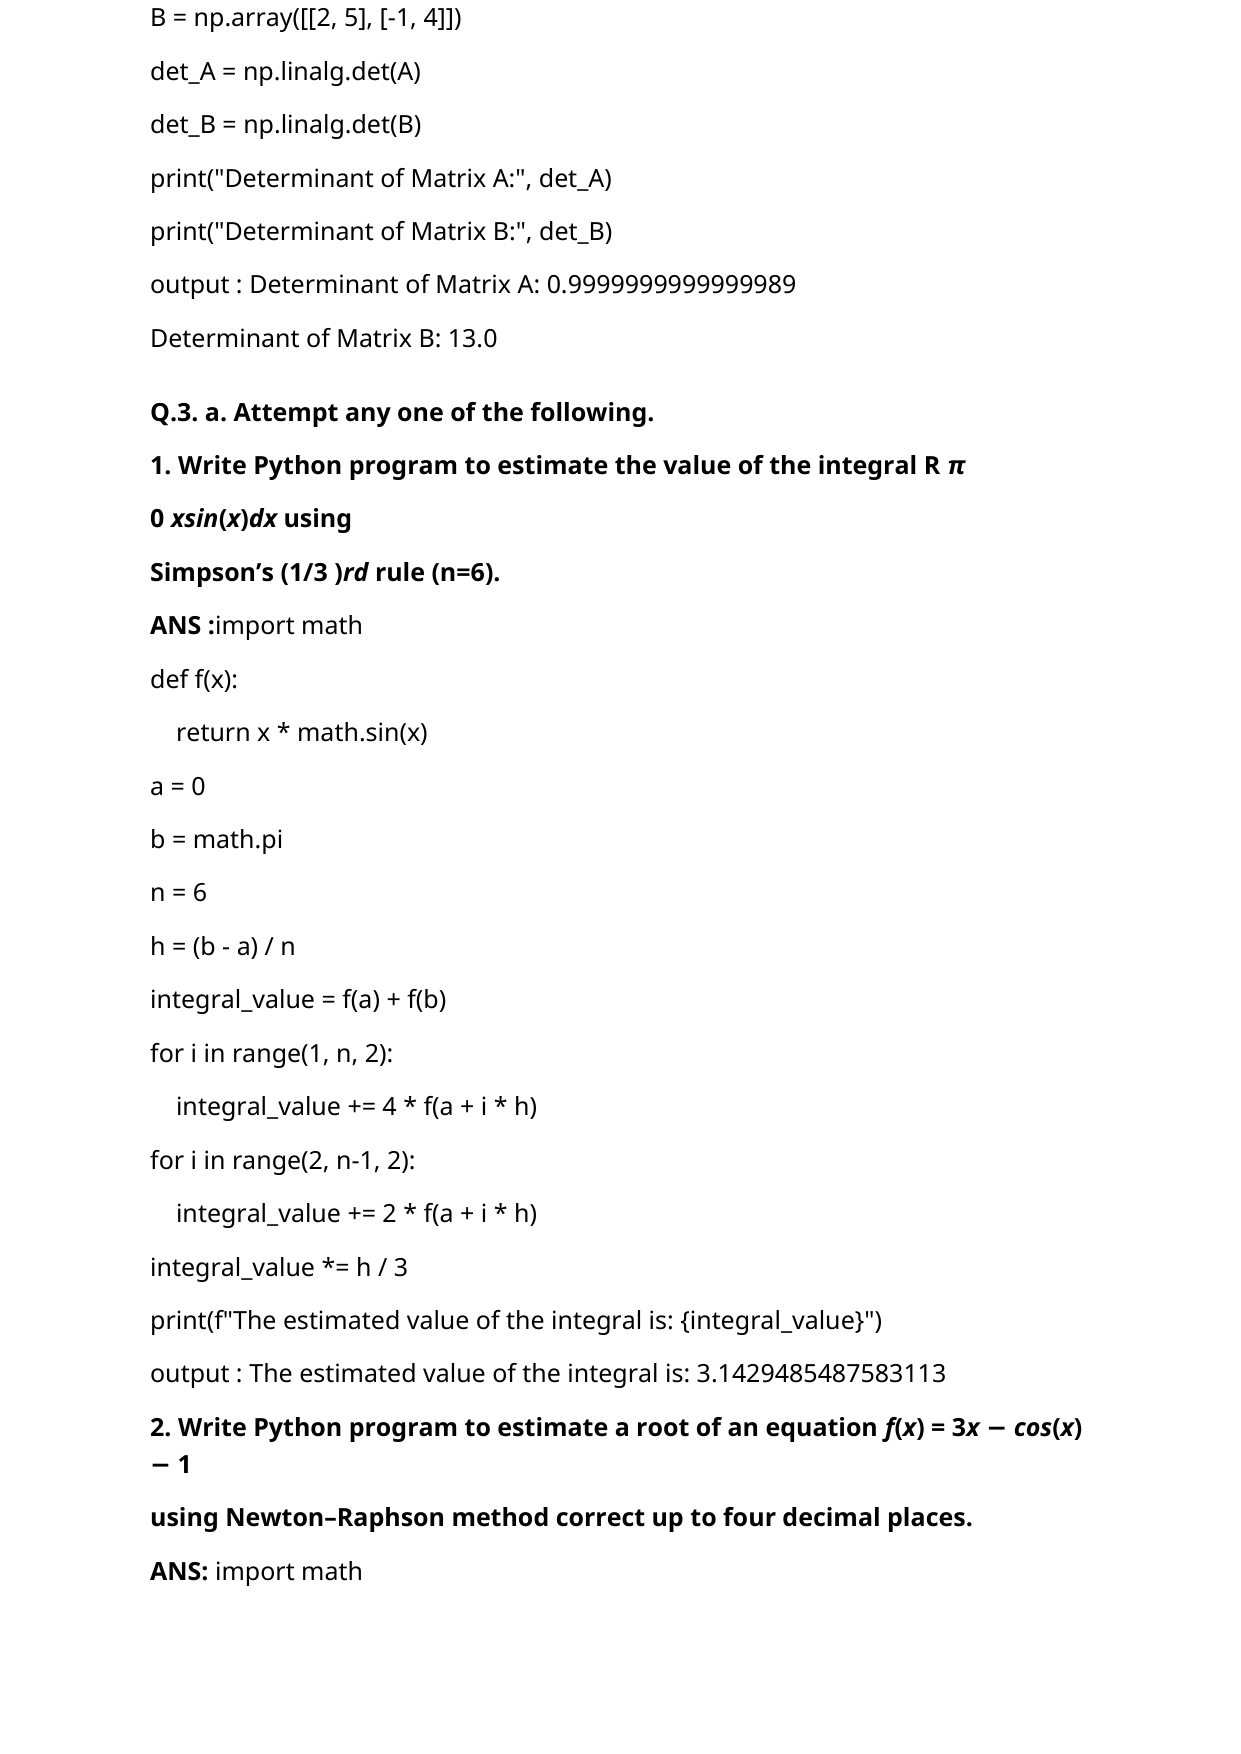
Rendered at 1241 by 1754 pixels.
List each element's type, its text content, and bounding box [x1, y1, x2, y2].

text for i in range(1, n, 2): [150, 1035, 1090, 1069]
text return x * math.sin(x) [150, 715, 1090, 749]
text print("Determinant of Matrix A:", det_A) [150, 160, 1090, 194]
text print(f"The estimated value of the integral is: {integral_value}") [150, 1303, 1090, 1337]
text 1. Write Python program to estimate the value of the integral R π [150, 448, 1090, 482]
text integral_value += 2 * f(a + i * h) [150, 1196, 1090, 1230]
text for i in range(2, n-1, 2): [150, 1142, 1090, 1176]
text a = 0 [150, 768, 1090, 802]
text print("Determinant of Matrix B:", det_B) [150, 214, 1090, 248]
text integral_value *= h / 3 [150, 1249, 1090, 1283]
text 2. Write Python program to estimate a root of an equation f(x) = 3x − cos(x) − 1 [150, 1409, 1090, 1480]
text h = (b - a) / n [150, 928, 1090, 963]
text integral_value += 4 * f(a + i * h) [150, 1089, 1090, 1123]
text b = math.pi [150, 822, 1090, 856]
text output : Determinant of Matrix A: 0.9999999999999989 [150, 267, 1090, 301]
text Simpson’s (1/3 )rd rule (n=6). [150, 554, 1090, 588]
text Determinant of Matrix B: 13.0 [150, 321, 1090, 355]
text n = 6 [150, 875, 1090, 909]
text 0 xsin(x)dx using [150, 501, 1090, 535]
text Q.3. a. Attempt any one of the following. [150, 394, 1090, 428]
text det_A = np.linalg.det(A) [150, 53, 1090, 87]
text ANS :import math [150, 608, 1090, 642]
text ANS: import math [150, 1553, 1090, 1587]
text det_B = np.linalg.det(B) [150, 107, 1090, 141]
text integral_value = f(a) + f(b) [150, 982, 1090, 1016]
text using Newton–Raphson method correct up to four decimal places. [150, 1500, 1090, 1534]
text output : The estimated value of the integral is: 3.1429485487583113 [150, 1356, 1090, 1390]
text B = np.array([[2, 5], [-1, 4]]) [150, 0, 1090, 34]
text def f(x): [150, 661, 1090, 695]
